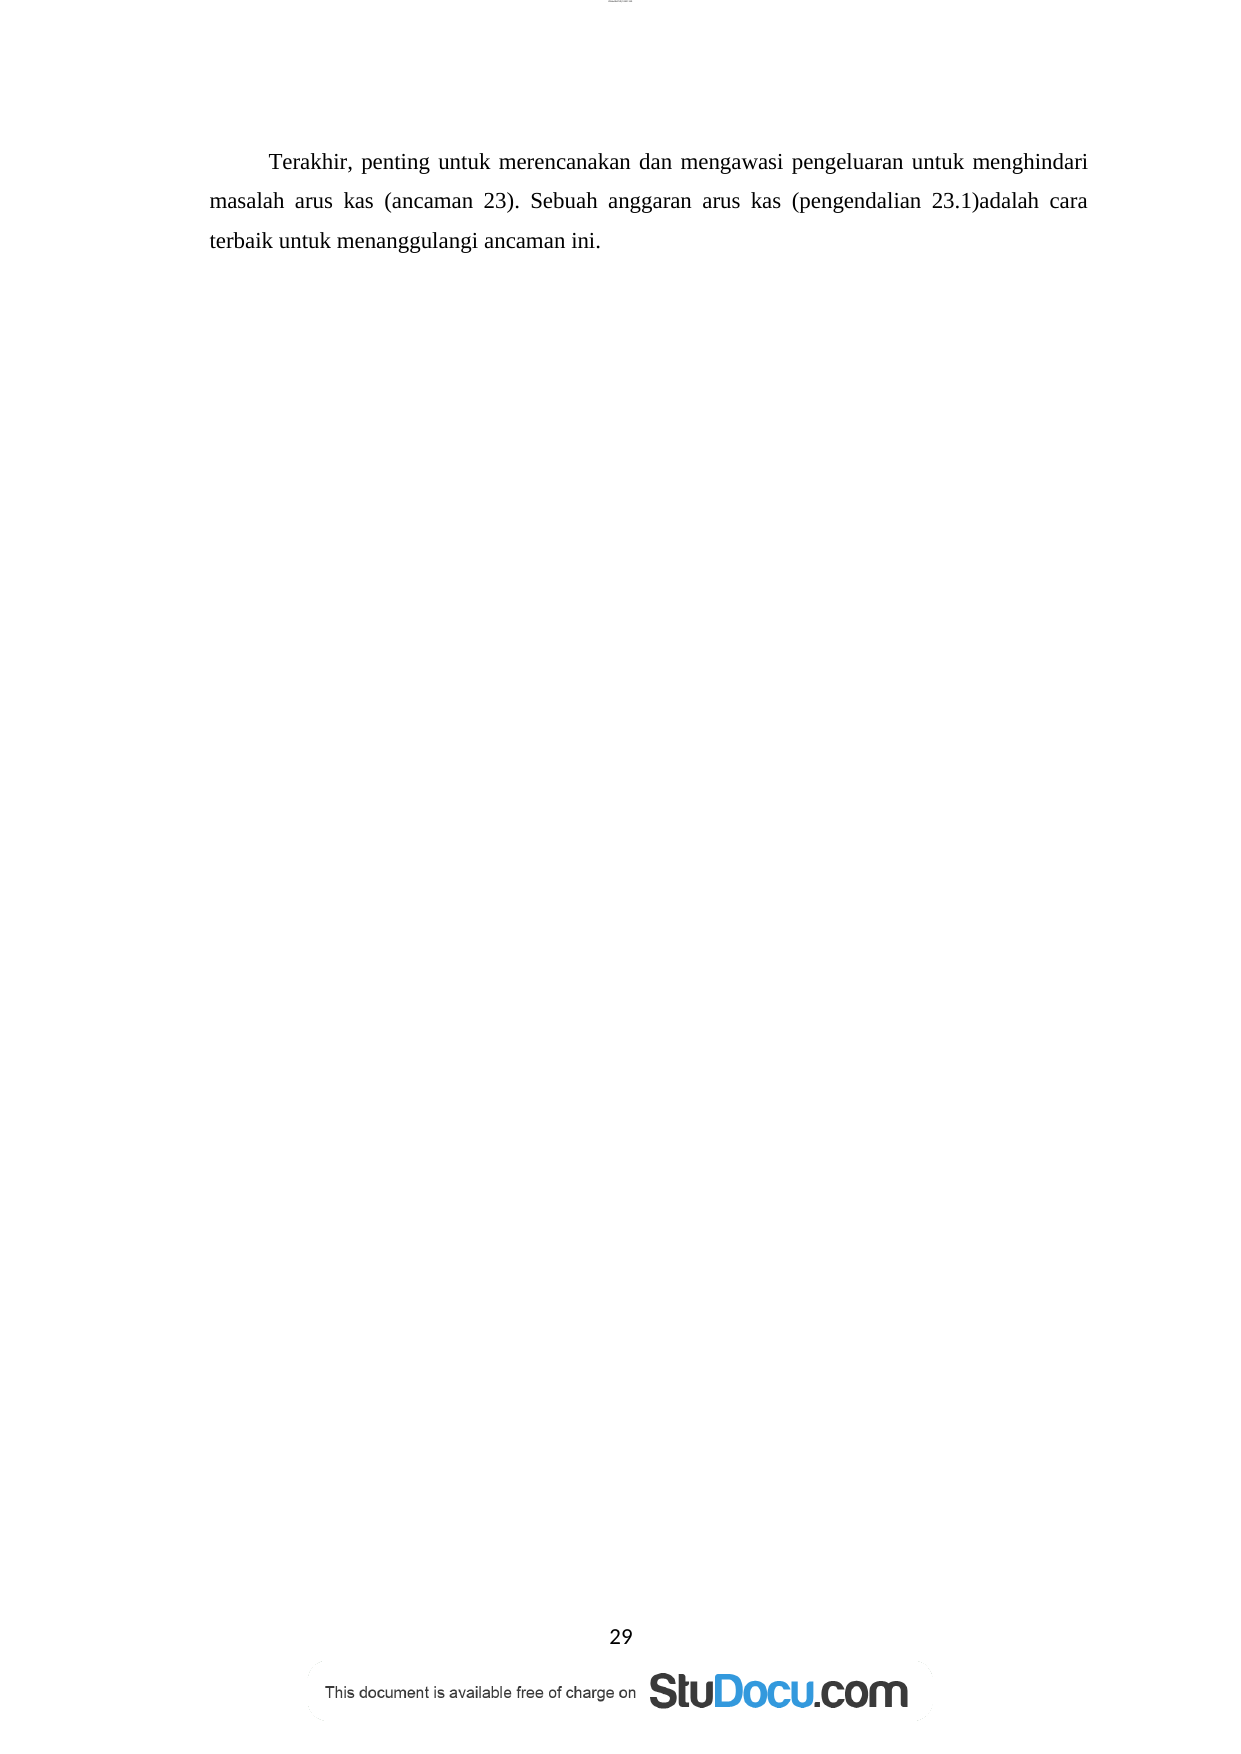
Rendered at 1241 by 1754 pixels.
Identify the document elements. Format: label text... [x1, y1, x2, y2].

text 29 [250, 1622, 991, 1651]
picture [307, 1661, 933, 1721]
text Terakhir, penting untuk merencanakan dan mengawasi pengeluaran untuk menghindari masalah arus kas (ancaman 23). Sebuah anggaran arus kas (pengendalian 23.1)adalah cara terbaik untuk menanggulangi ancaman ini. [209, 148, 1089, 253]
